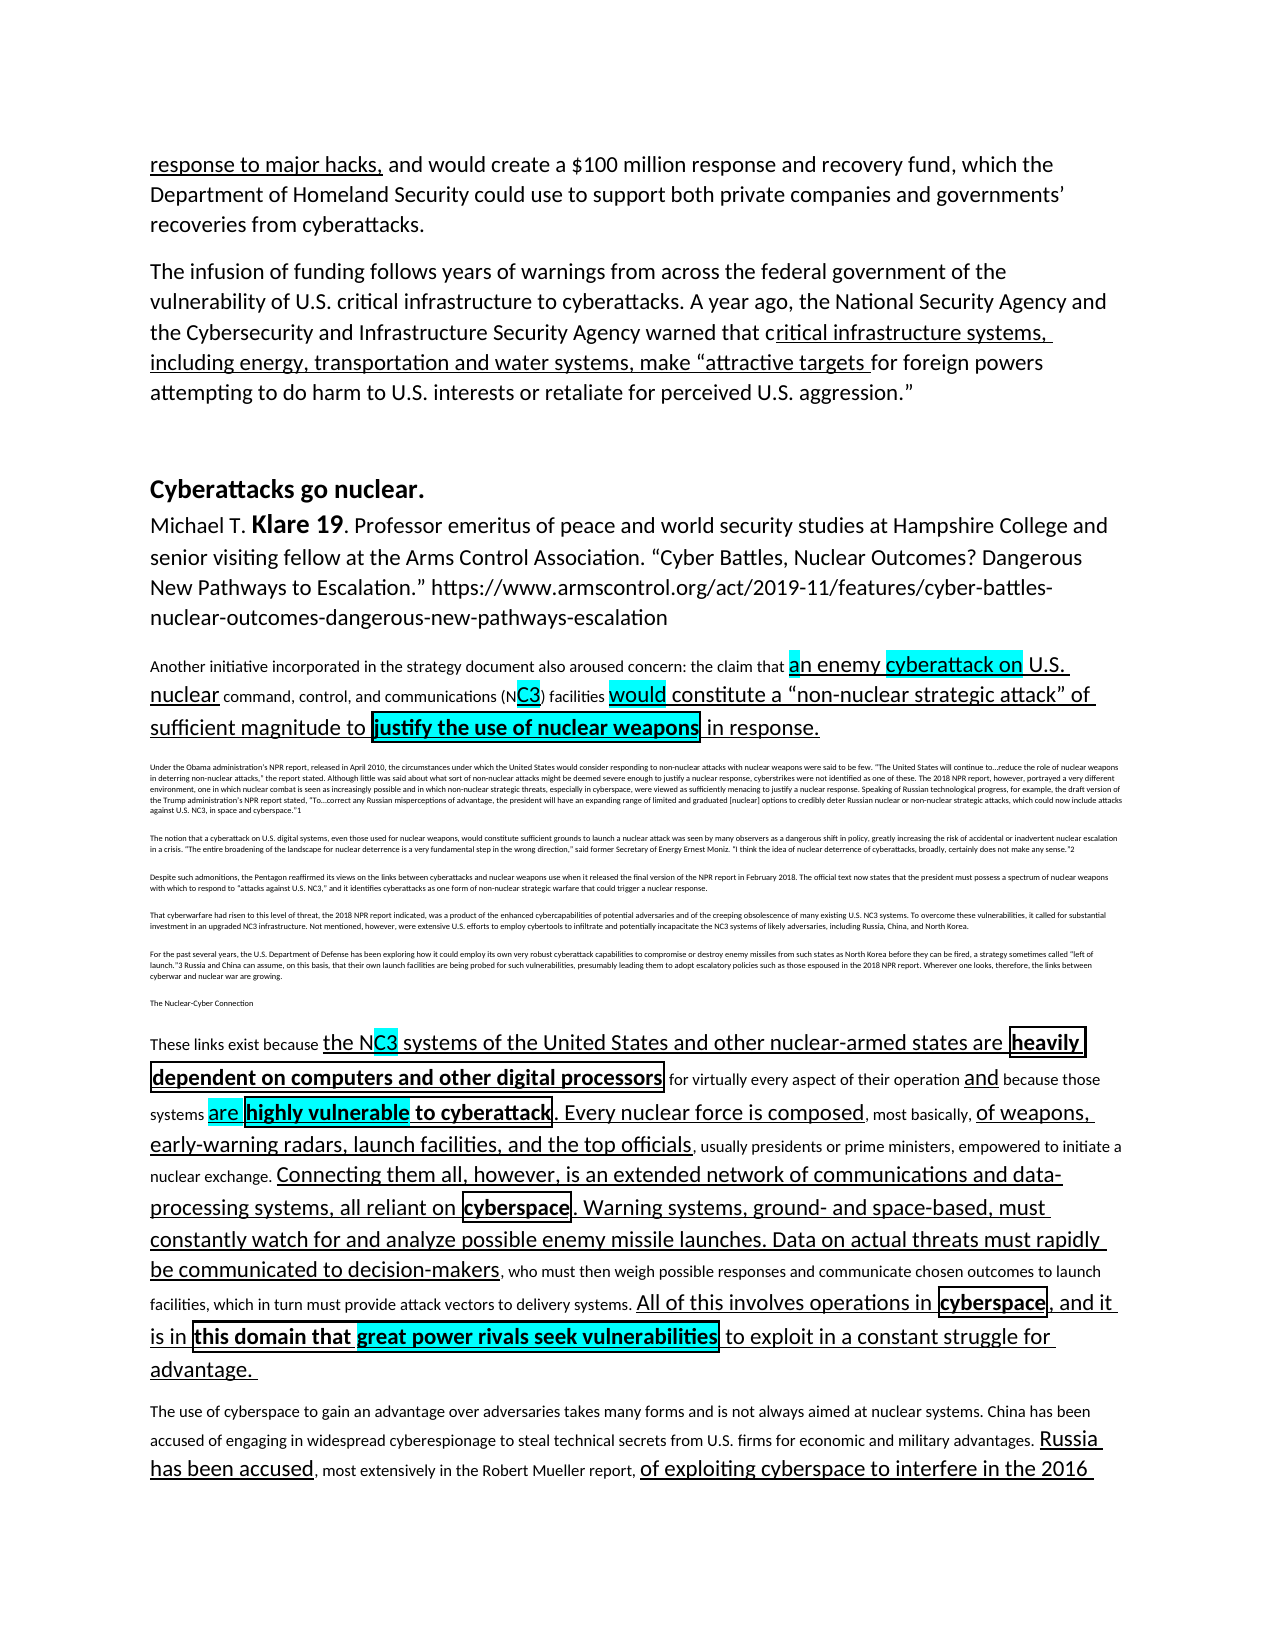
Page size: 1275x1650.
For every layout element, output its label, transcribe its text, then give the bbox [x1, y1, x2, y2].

text Michael T. Klare 19. Professor emeritus of peace and world security studies at Hampshire College and senior visiting fellow at the Arms Control Association. “Cyber Battles, Nuclear Outcomes? Dangerous New Pathways to Escalation.” https://www.armscontrol.org/act/2019-11/features/cyber-battles-nuclear-outcomes-dangerous-new-pathways-escalation [150, 507, 1125, 631]
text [150, 1402, 1125, 1482]
subtitle Cyberattacks go nuclear. [150, 472, 1125, 505]
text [150, 150, 1125, 238]
text The infusion of funding follows years of warnings from across the federal government of the vulnerability of U.S. critical infrastructure to cyberattacks. A year ago, the National Security Agency and the Cybersecurity and Infrastructure Security Agency warned that critical infrastructure systems, including energy, transportation and water systems, make “attractive targets for foreign powers attempting to do harm to U.S. interests or retaliate for perceived U.S. aggression.” [150, 257, 1125, 406]
text These links exist because the NC3 systems of the United States and other nuclear-armed states are heavily dependent on computers and other digital processors for virtually every aspect of their operation and because those systems are highly vulnerable to cyberattack. Every nuclear force is composed, most basically, of weapons, early-warning radars, launch facilities, and the top officials, usually presidents or prime ministers, empowered to initiate a nuclear exchange. Connecting them all, however, is an extended network of communications and data-processing systems, all reliant on cyberspace. Warning systems, ground- and space-based, must constantly watch for and analyze possible enemy missile launches. Data on actual threats must rapidly be communicated to decision-makers, who must then weigh possible responses and communicate chosen outcomes to launch facilities, which in turn must provide attack vectors to delivery systems. All of this involves operations in cyberspace, and it is in this domain that great power rivals seek vulnerabilities to exploit in a constant struggle for advantage. [150, 1026, 1125, 1383]
text Another initiative incorporated in the strategy document also aroused concern: the claim that an enemy cyberattack on U.S. nuclear command, control, and communications (NC3) facilities would constitute a “non-nuclear strategic attack” of sufficient magnitude to justify the use of nuclear weapons in response. [150, 650, 1125, 743]
